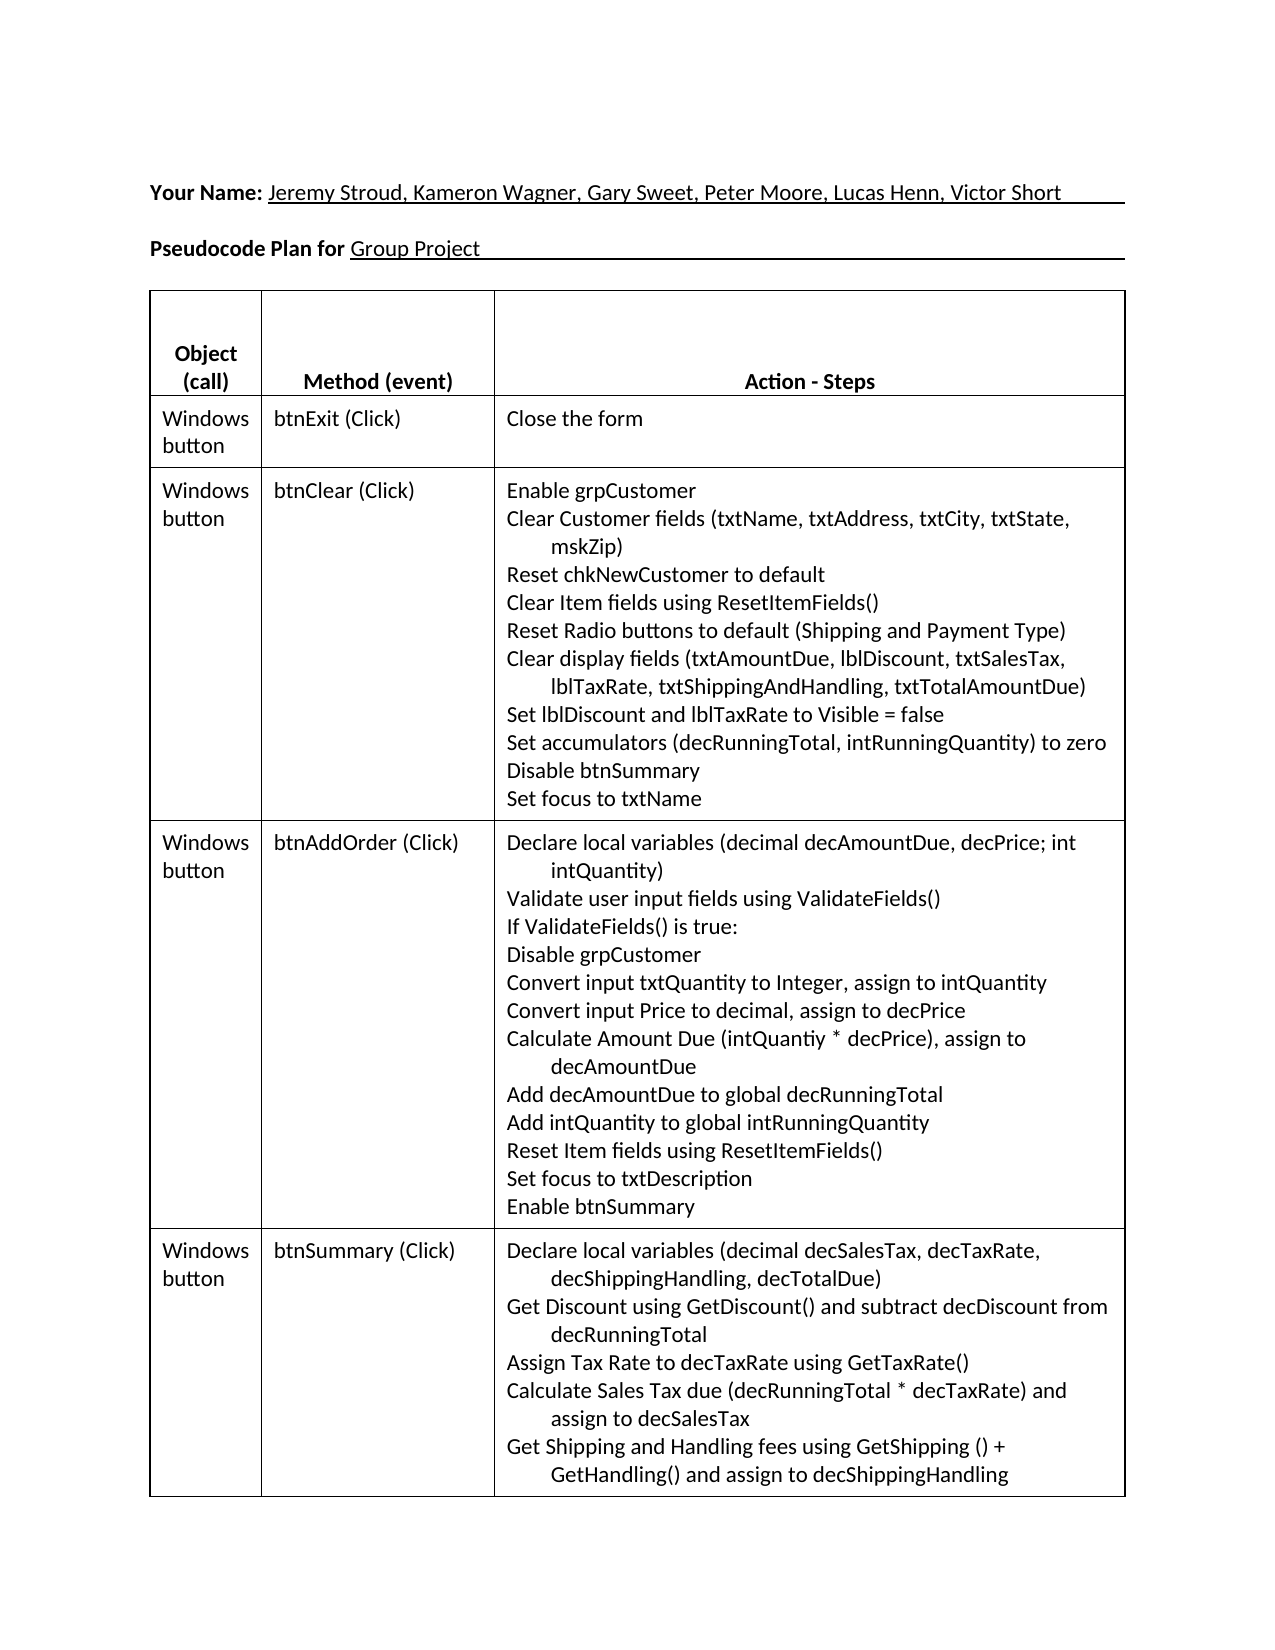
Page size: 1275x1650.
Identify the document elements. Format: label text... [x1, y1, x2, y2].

table_cell btnClear (Click) [262, 468, 494, 819]
table_cell Close the form [495, 396, 1124, 467]
table_cell Windows button [151, 396, 261, 467]
table_cell Enable grpCustomer Clear Customer fields (txtName, txtAddress, txtCity, txtState, mskZip) Reset chkNewCustomer to default Clear Item fields using ResetItemFields() Reset Radio buttons to default (Shipping and Payment Type) Clear display fields (txtAmountDue, lblDiscount, txtSalesTax, lblTaxRate, txtShippingAndHandling, txtTotalAmountDue) Set lblDiscount and lblTaxRate to Visible = false Set accumulators (decRunningTotal, intRunningQuantity) to zero Disable btnSummary Set focus to txtName [495, 468, 1124, 819]
table_header Object (call) [151, 291, 261, 395]
table_cell Declare local variables (decimal decAmountDue, decPrice; int intQuantity) Validate user input fields using ValidateFields() If ValidateFields() is true: Disable grpCustomer Convert input txtQuantity to Integer, assign to intQuantity Convert input Price to decimal, assign to decPrice Calculate Amount Due (intQuantiy * decPrice), assign to decAmountDue Add decAmountDue to global decRunningTotal Add intQuantity to global intRunningQuantity Reset Item fields using ResetItemFields() Set focus to txtDescription Enable btnSummary [495, 821, 1124, 1228]
text Pseudocode Plan for Group Project [150, 234, 1125, 262]
table_cell btnSummary (Click) [262, 1229, 494, 1496]
table_header Action - Steps [495, 291, 1124, 395]
table_cell btnExit (Click) [262, 396, 494, 467]
table_cell Windows button [151, 1229, 261, 1496]
table_header Method (event) [262, 291, 494, 395]
table_cell Windows button [151, 821, 261, 1228]
text Your Name: Jeremy Stroud, Kameron Wagner, Gary Sweet, Peter Moore, Lucas Henn, Victor Short [150, 178, 1125, 206]
table_cell btnAddOrder (Click) [262, 821, 494, 1228]
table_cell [495, 1229, 1124, 1496]
table_cell Windows button [151, 468, 261, 819]
